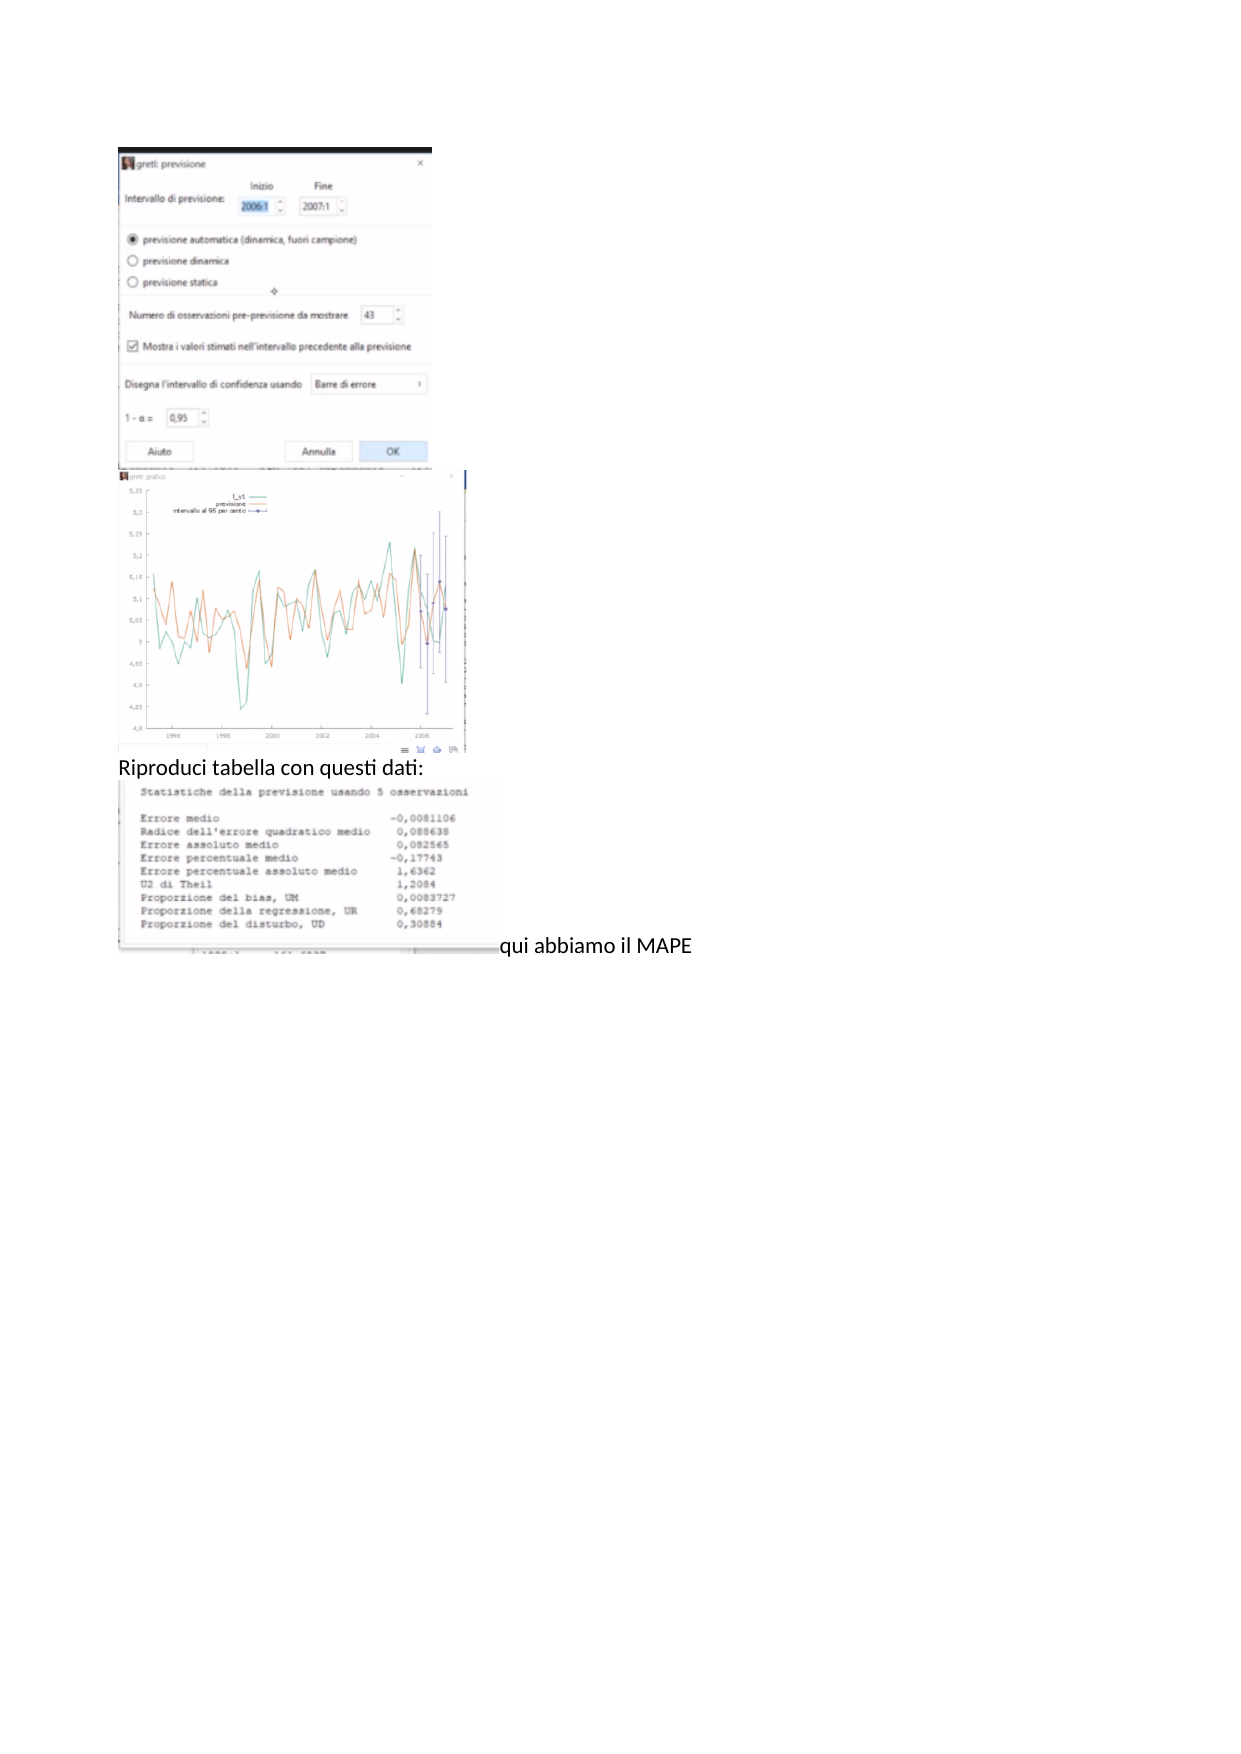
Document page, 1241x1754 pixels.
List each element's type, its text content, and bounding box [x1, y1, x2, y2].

text Riproduci tabella con questi dati: [118, 753, 1122, 781]
picture [118, 780, 500, 954]
picture [118, 147, 467, 753]
